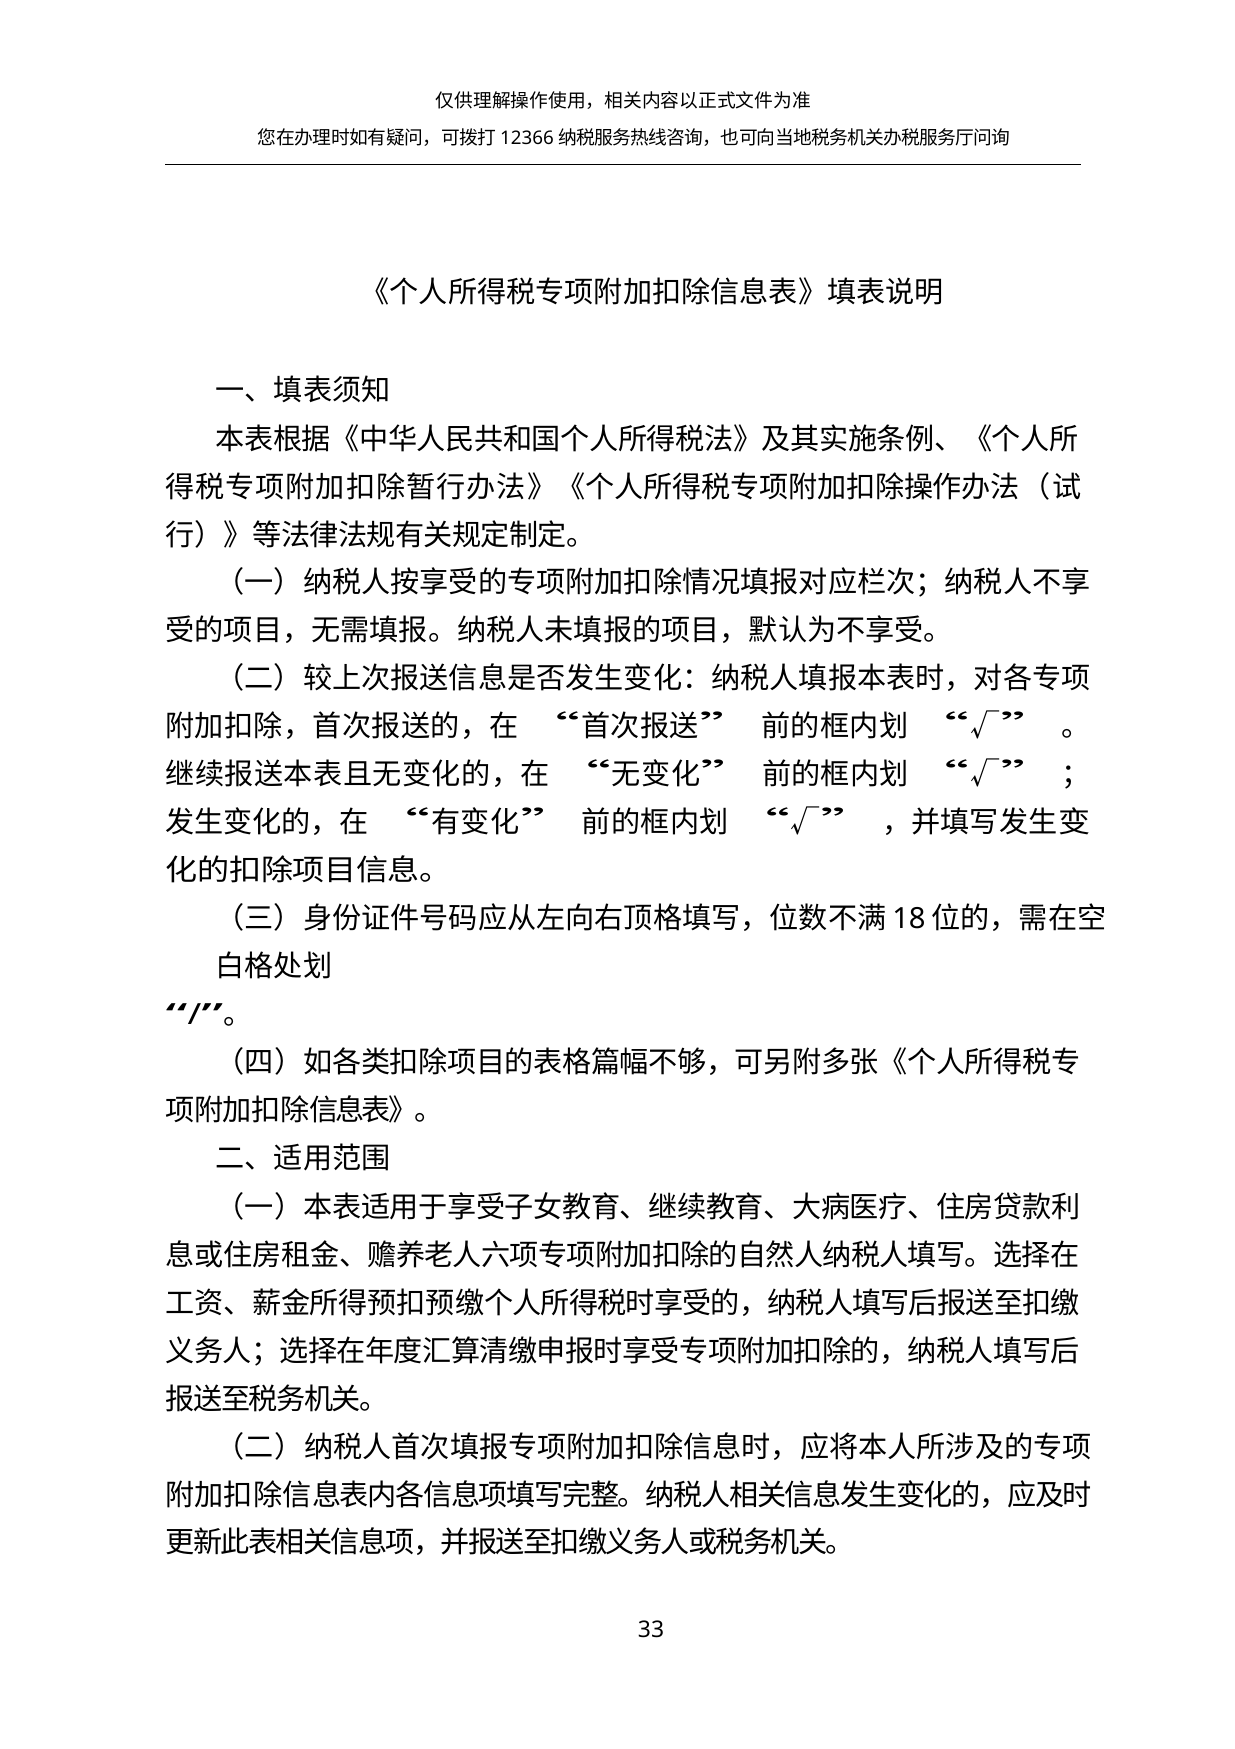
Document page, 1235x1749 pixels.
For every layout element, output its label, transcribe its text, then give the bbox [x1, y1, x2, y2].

text （一）本表适用于享受子女教育、继续教育、大病医疗、住房贷款利息或住房租金、赡养老人六项专项附加扣除的自然人纳税人填写。选择在工资、薪金所得预扣预缴个人所得税时享受的，纳税人填写后报送至扣缴义务人；选择在年度汇算清缴申报时享受专项附加扣除的，纳税人填写后报送至税务机关。 [165, 1179, 1081, 1419]
text 本表根据《中华人民共和国个人所得税法》及其实施条例、《个人所得税专项附加扣除暂行办法》《个人所得税专项附加扣除操作办法（试行）》等法律法规有关规定制定。 [165, 411, 1081, 554]
text 二、适用范围 [215, 1130, 1122, 1178]
text （三）身份证件号码应从左向右顶格填写，位数不满18位的，需在空白格处划 [215, 890, 1122, 986]
text （一）纳税人按享受的专项附加扣除情况填报对应栏次；纳税人不享受的项目，无需填报。纳税人未填报的项目，默认为不享受。 [165, 554, 1091, 650]
text “/”。 [165, 986, 1122, 1034]
text 《个人所得税专项附加扣除信息表》填表说明 [360, 264, 1122, 312]
text （二）较上次报送信息是否发生变化：纳税人填报本表时，对各专项附加扣除，首次报送的，在“首次报送”前的框内划“√”。继续报送本表且无变化的，在“无变化”前的框内划“√”；发生变化的，在“有变化”前的框内划“√”，并填写发生变化的扣除项目信息。 [165, 650, 1091, 890]
text 一、填表须知 [215, 362, 1122, 410]
text （四）如各类扣除项目的表格篇幅不够，可另附多张《个人所得税专项附加扣除信息表》。 [165, 1034, 1081, 1130]
text （二）纳税人首次填报专项附加扣除信息时，应将本人所涉及的专项附加扣除信息表内各信息项填写完整。纳税人相关信息发生变化的，应及时更新此表相关信息项，并报送至扣缴义务人或税务机关。 [165, 1419, 1093, 1562]
